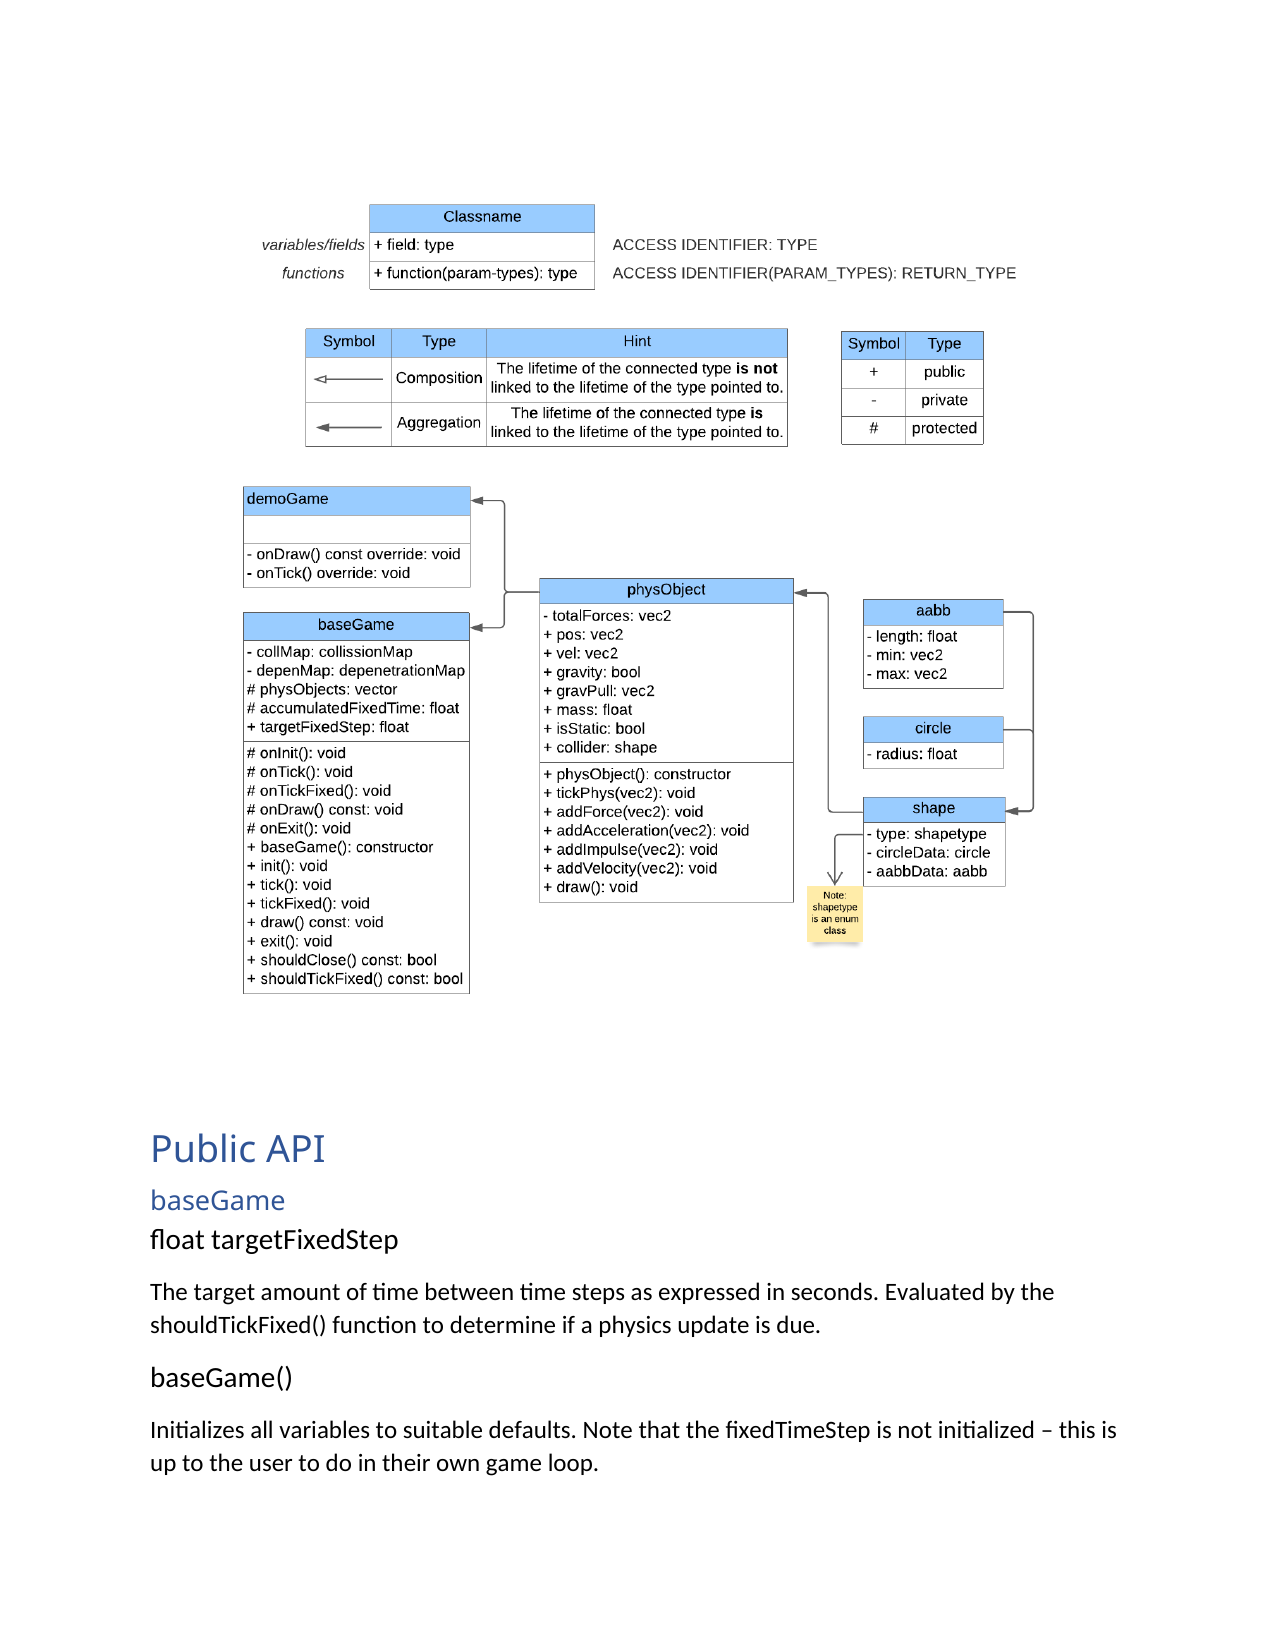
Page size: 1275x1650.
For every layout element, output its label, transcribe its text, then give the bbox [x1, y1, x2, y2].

text float targetFixedStep [150, 1221, 1125, 1257]
picture [188, 150, 1087, 1049]
text baseGame() [150, 1359, 1125, 1394]
subtitle baseGame [150, 1182, 1125, 1218]
text The target amount of time between time steps as expressed in seconds. Evaluated by the shouldTickFixed() function to determine if a physics update is due. [150, 1276, 1125, 1340]
subtitle Public API [150, 1122, 1125, 1173]
text Initializes all variables to suitable defaults. Note that the fixedTimeStep is not initialized – this is up to the user to do in their own game loop. [150, 1414, 1125, 1477]
